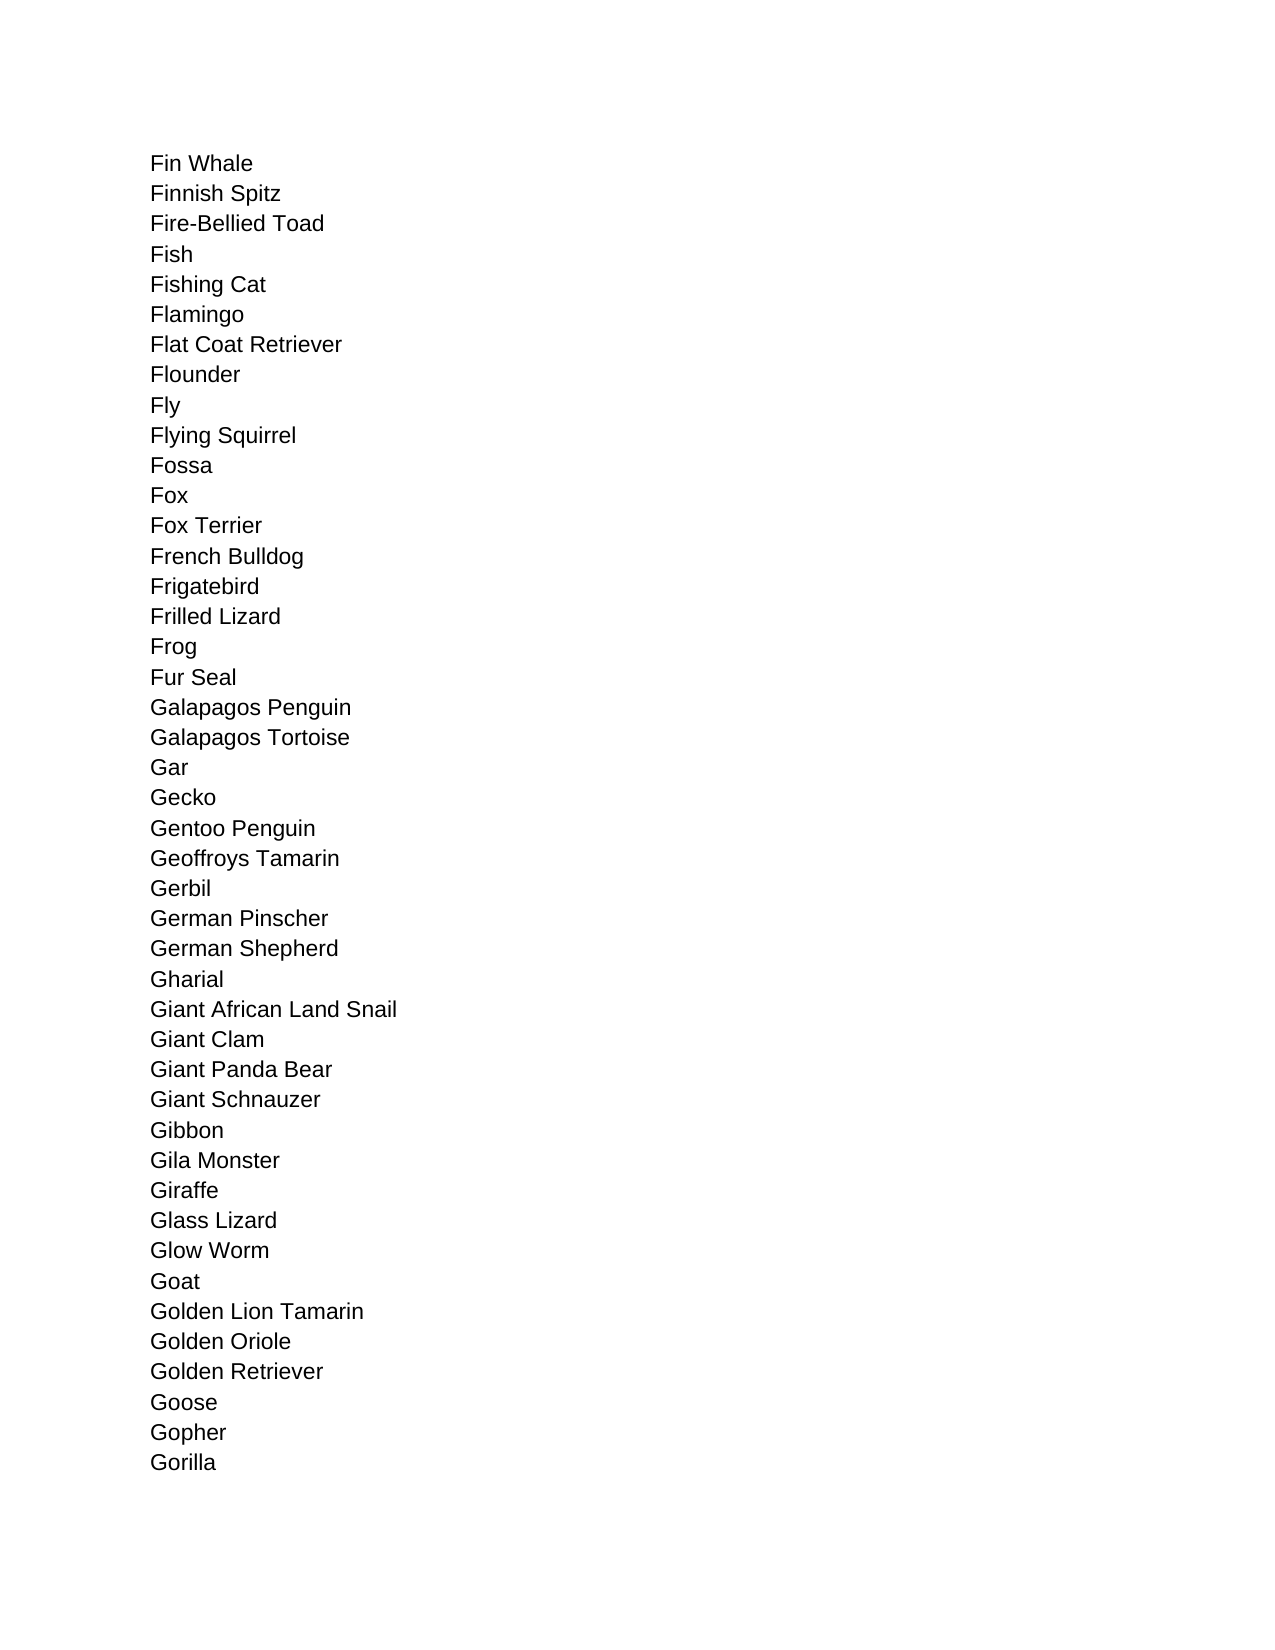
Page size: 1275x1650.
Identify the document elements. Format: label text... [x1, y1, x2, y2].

text Gila Monster [150, 1147, 1125, 1173]
text Fossa [150, 452, 1125, 478]
text Giant Clam [150, 1026, 1125, 1052]
text Fishing Cat [150, 271, 1125, 297]
text Gentoo Penguin [150, 814, 1125, 841]
text Fur Seal [150, 663, 1125, 690]
text Galapagos Tortoise [150, 724, 1125, 750]
text Flat Coat Retriever [150, 331, 1125, 358]
text Glass Lizard [150, 1207, 1125, 1234]
text Fire-Bellied Toad [150, 210, 1125, 237]
text Fox [150, 482, 1125, 509]
text Gerbil [150, 875, 1125, 901]
text Giant Panda Bear [150, 1056, 1125, 1083]
text German Pinscher [150, 905, 1125, 932]
text Gibbon [150, 1117, 1125, 1143]
text Glow Worm [150, 1237, 1125, 1264]
text Golden Retriever [150, 1358, 1125, 1385]
text Galapagos Penguin [150, 694, 1125, 720]
text Giant African Land Snail [150, 996, 1125, 1022]
text Flying Squirrel [150, 422, 1125, 448]
text Gecko [150, 784, 1125, 811]
text Goose [150, 1388, 1125, 1415]
text Flounder [150, 361, 1125, 388]
text Frog [150, 633, 1125, 660]
text German Shepherd [150, 935, 1125, 962]
text Golden Oriole [150, 1328, 1125, 1354]
text Frilled Lizard [150, 603, 1125, 629]
text Frigatebird [150, 573, 1125, 599]
text Fly [150, 392, 1125, 418]
text Flamingo [150, 301, 1125, 327]
text Fox Terrier [150, 512, 1125, 539]
text Golden Lion Tamarin [150, 1298, 1125, 1324]
text Giraffe [150, 1177, 1125, 1203]
text Finnish Spitz [150, 180, 1125, 207]
text French Bulldog [150, 543, 1125, 569]
text Gharial [150, 966, 1125, 992]
text Goat [150, 1268, 1125, 1294]
text Geoffroys Tamarin [150, 845, 1125, 871]
text Gopher [150, 1419, 1125, 1445]
text Fin Whale [150, 150, 1125, 176]
text Gar [150, 754, 1125, 781]
text Giant Schnauzer [150, 1086, 1125, 1113]
text Fish [150, 241, 1125, 267]
text Gorilla [150, 1449, 1125, 1475]
